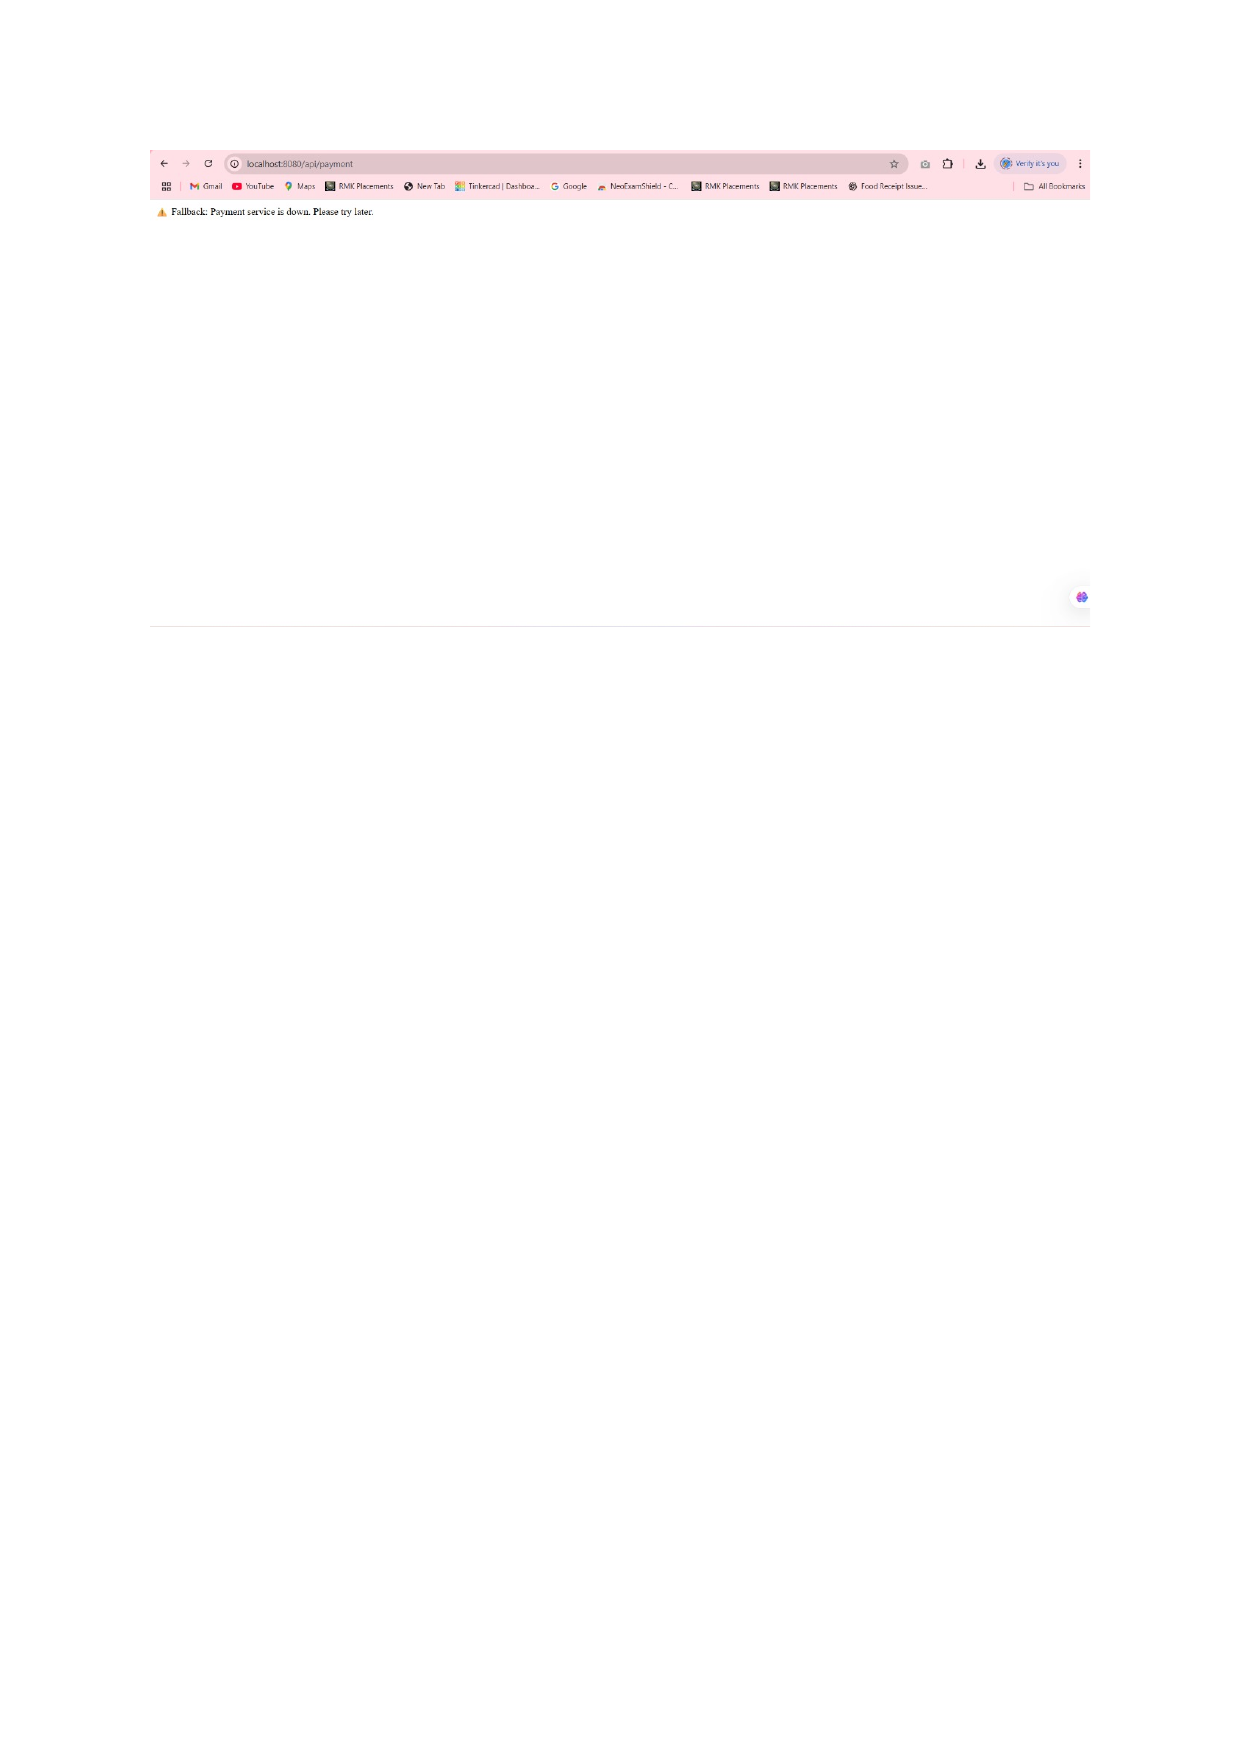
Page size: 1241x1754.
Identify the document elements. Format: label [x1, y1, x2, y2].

picture [150, 150, 1091, 627]
